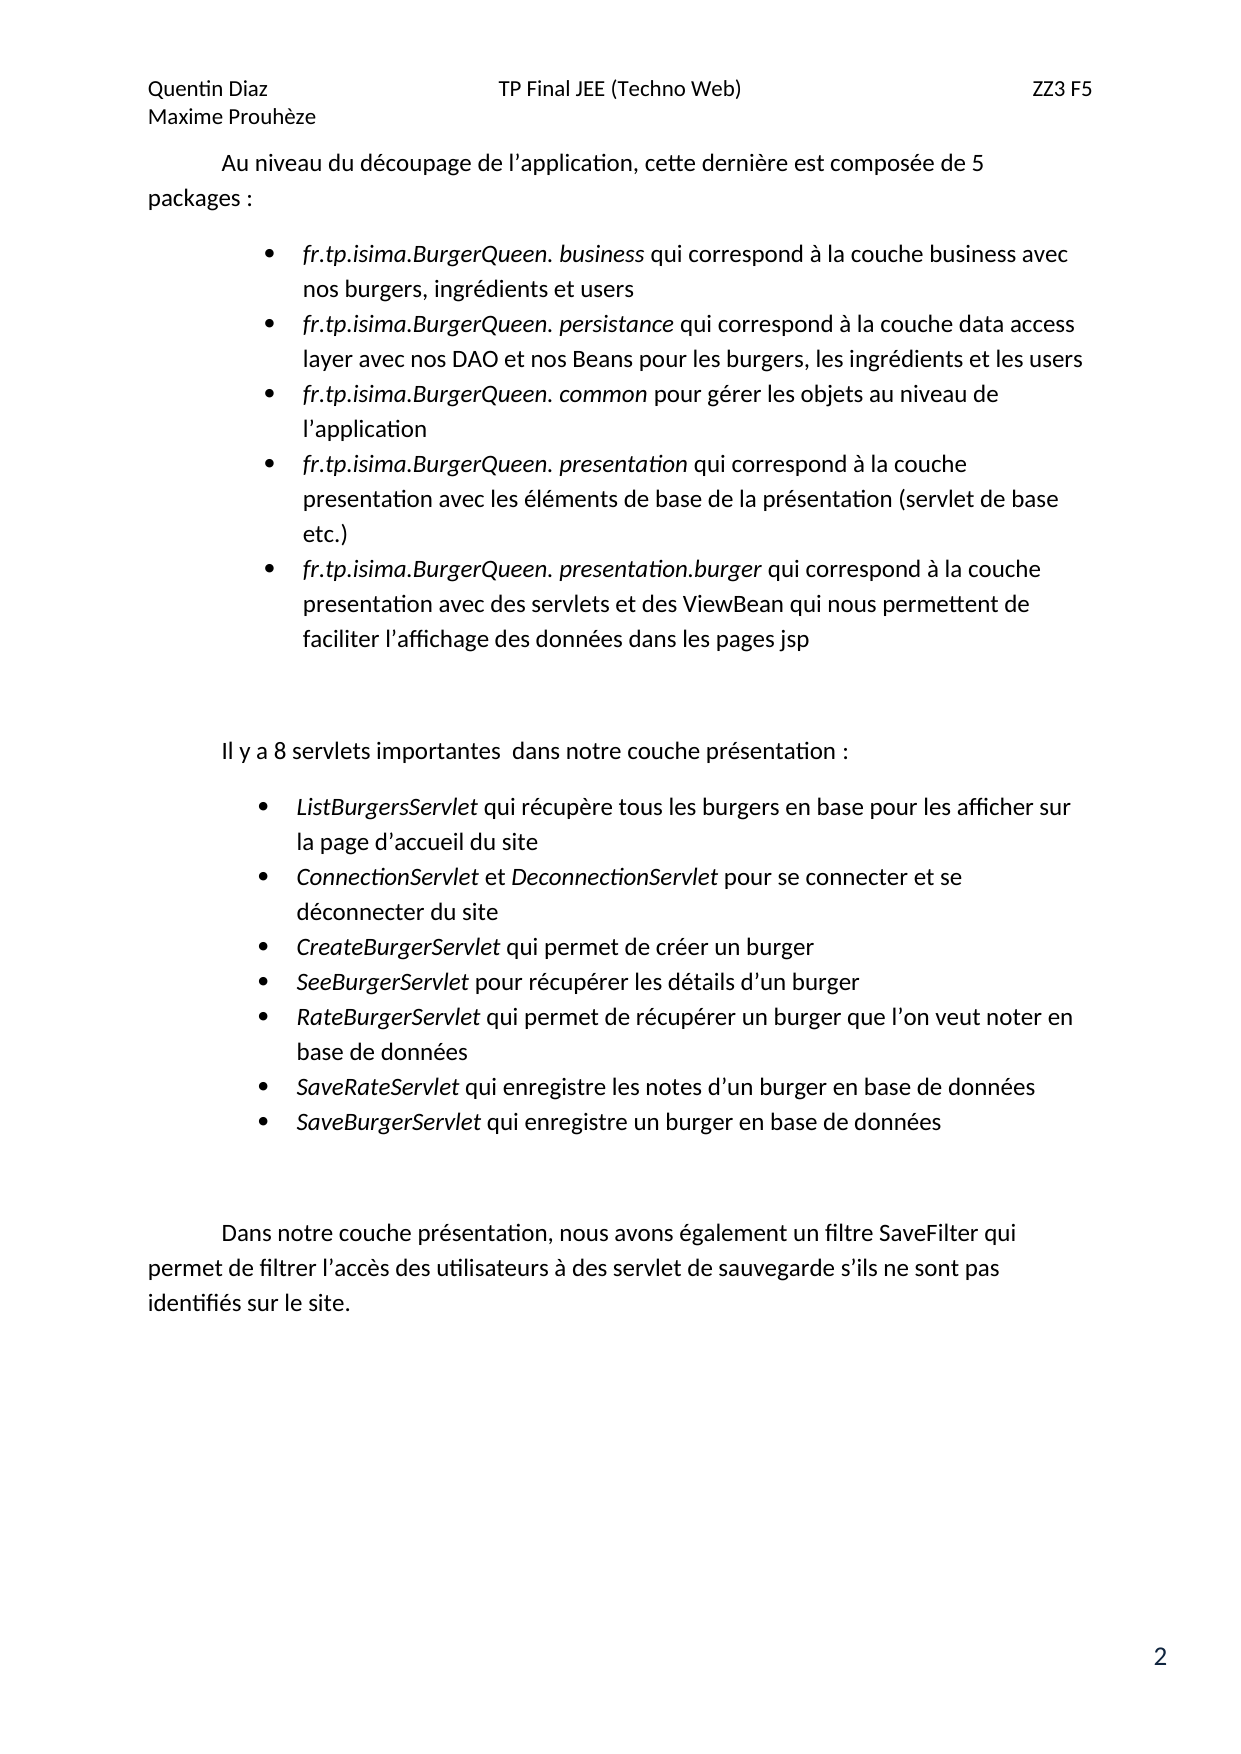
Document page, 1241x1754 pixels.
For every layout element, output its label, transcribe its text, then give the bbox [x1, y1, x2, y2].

text Dans notre couche présentation, nous avons également un filtre SaveFilter qui permet de filtrer l’accès des utilisateurs à des servlet de sauvegarde s’ils ne sont pas identifiés sur le site. [148, 1218, 1093, 1318]
list fr.tp.isima.BurgerQueen. business qui correspond à la couche business avec nos burgers, ingrédients et users [265, 238, 1093, 304]
list fr.tp.isima.BurgerQueen. persistance qui correspond à la couche data access layer avec nos DAO et nos Beans pour les burgers, les ingrédients et les users [265, 308, 1093, 374]
list fr.tp.isima.BurgerQueen. common pour gérer les objets au niveau de l’application [265, 378, 1093, 444]
list fr.tp.isima.BurgerQueen. presentation qui correspond à la couche presentation avec les éléments de base de la présentation (servlet de base etc.) [265, 448, 1093, 549]
list ConnectionServlet et DeconnectionServlet pour se connecter et se déconnecter du site [259, 861, 1093, 926]
text Au niveau du découpage de l’application, cette dernière est composée de 5 packages : [148, 148, 1093, 213]
list CreateBurgerServlet qui permet de créer un burger [259, 931, 1093, 961]
list SeeBurgerServlet pour récupérer les détails d’un burger [259, 966, 1093, 996]
list fr.tp.isima.BurgerQueen. presentation.burger qui correspond à la couche presentation avec des servlets et des ViewBean qui nous permettent de faciliter l’affichage des données dans les pages jsp [265, 553, 1093, 654]
list RateBurgerServlet qui permet de récupérer un burger que l’on veut noter en base de données [259, 1001, 1093, 1066]
list ListBurgersServlet qui récupère tous les burgers en base pour les afficher sur la page d’accueil du site [259, 791, 1093, 856]
list SaveRateServlet qui enregistre les notes d’un burger en base de données [259, 1071, 1093, 1101]
text Il y a 8 servlets importantes dans notre couche présentation : [221, 735, 1093, 766]
list SaveBurgerServlet qui enregistre un burger en base de données [259, 1106, 1093, 1136]
